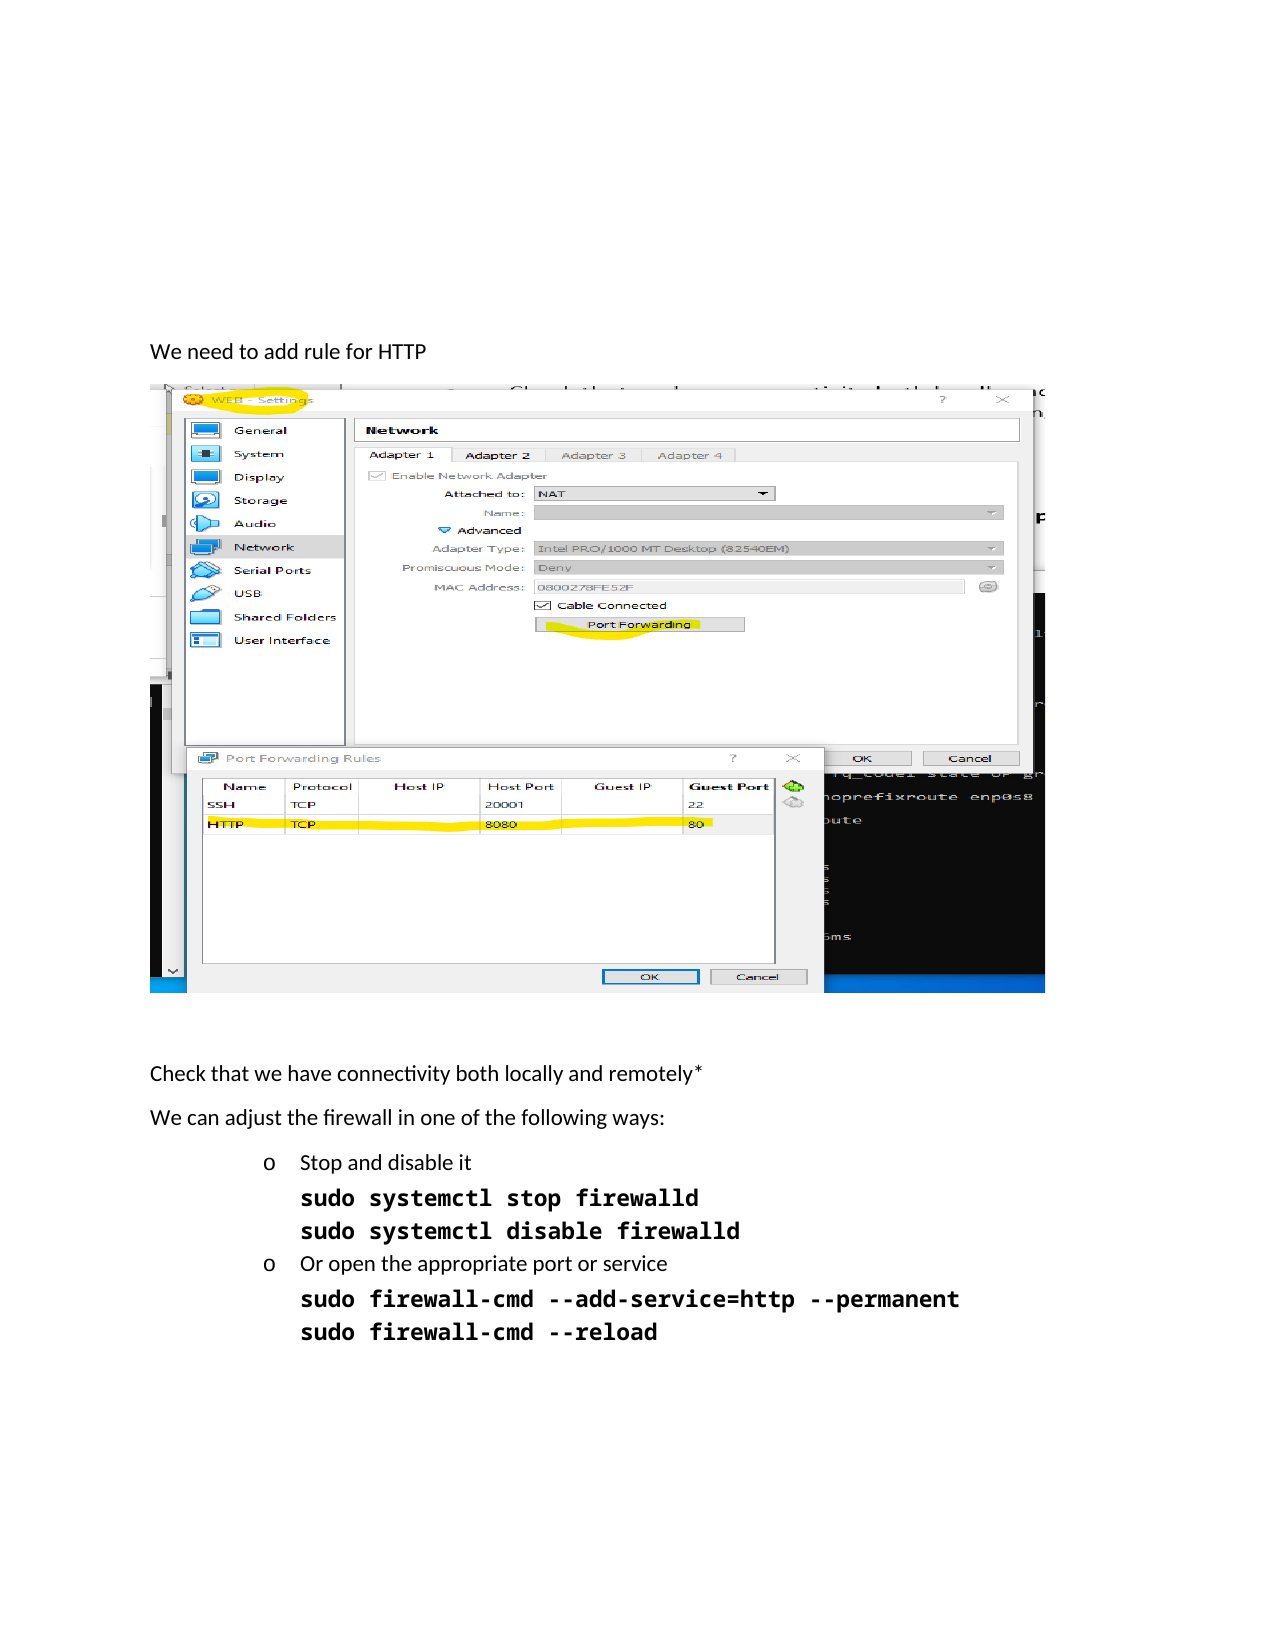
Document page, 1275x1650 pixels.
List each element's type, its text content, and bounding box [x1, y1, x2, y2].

list Or open the appropriate port or service [262, 1249, 1125, 1278]
list sudo firewall-cmd --reload [300, 1316, 1125, 1348]
list sudo systemctl stop firewalld [300, 1182, 1125, 1213]
list sudo firewall-cmd --add-service=http --permanent [300, 1283, 1125, 1314]
list Stop and disable it [262, 1148, 1125, 1177]
text We need to add rule for HTTP [150, 337, 1125, 366]
text We can adjust the firewall in one of the following ways: [150, 1103, 1125, 1131]
text Check that we have connectivity both locally and remotely* [150, 1059, 1125, 1087]
picture [150, 384, 1046, 993]
list sudo systemctl disable firewalld [300, 1215, 1125, 1247]
